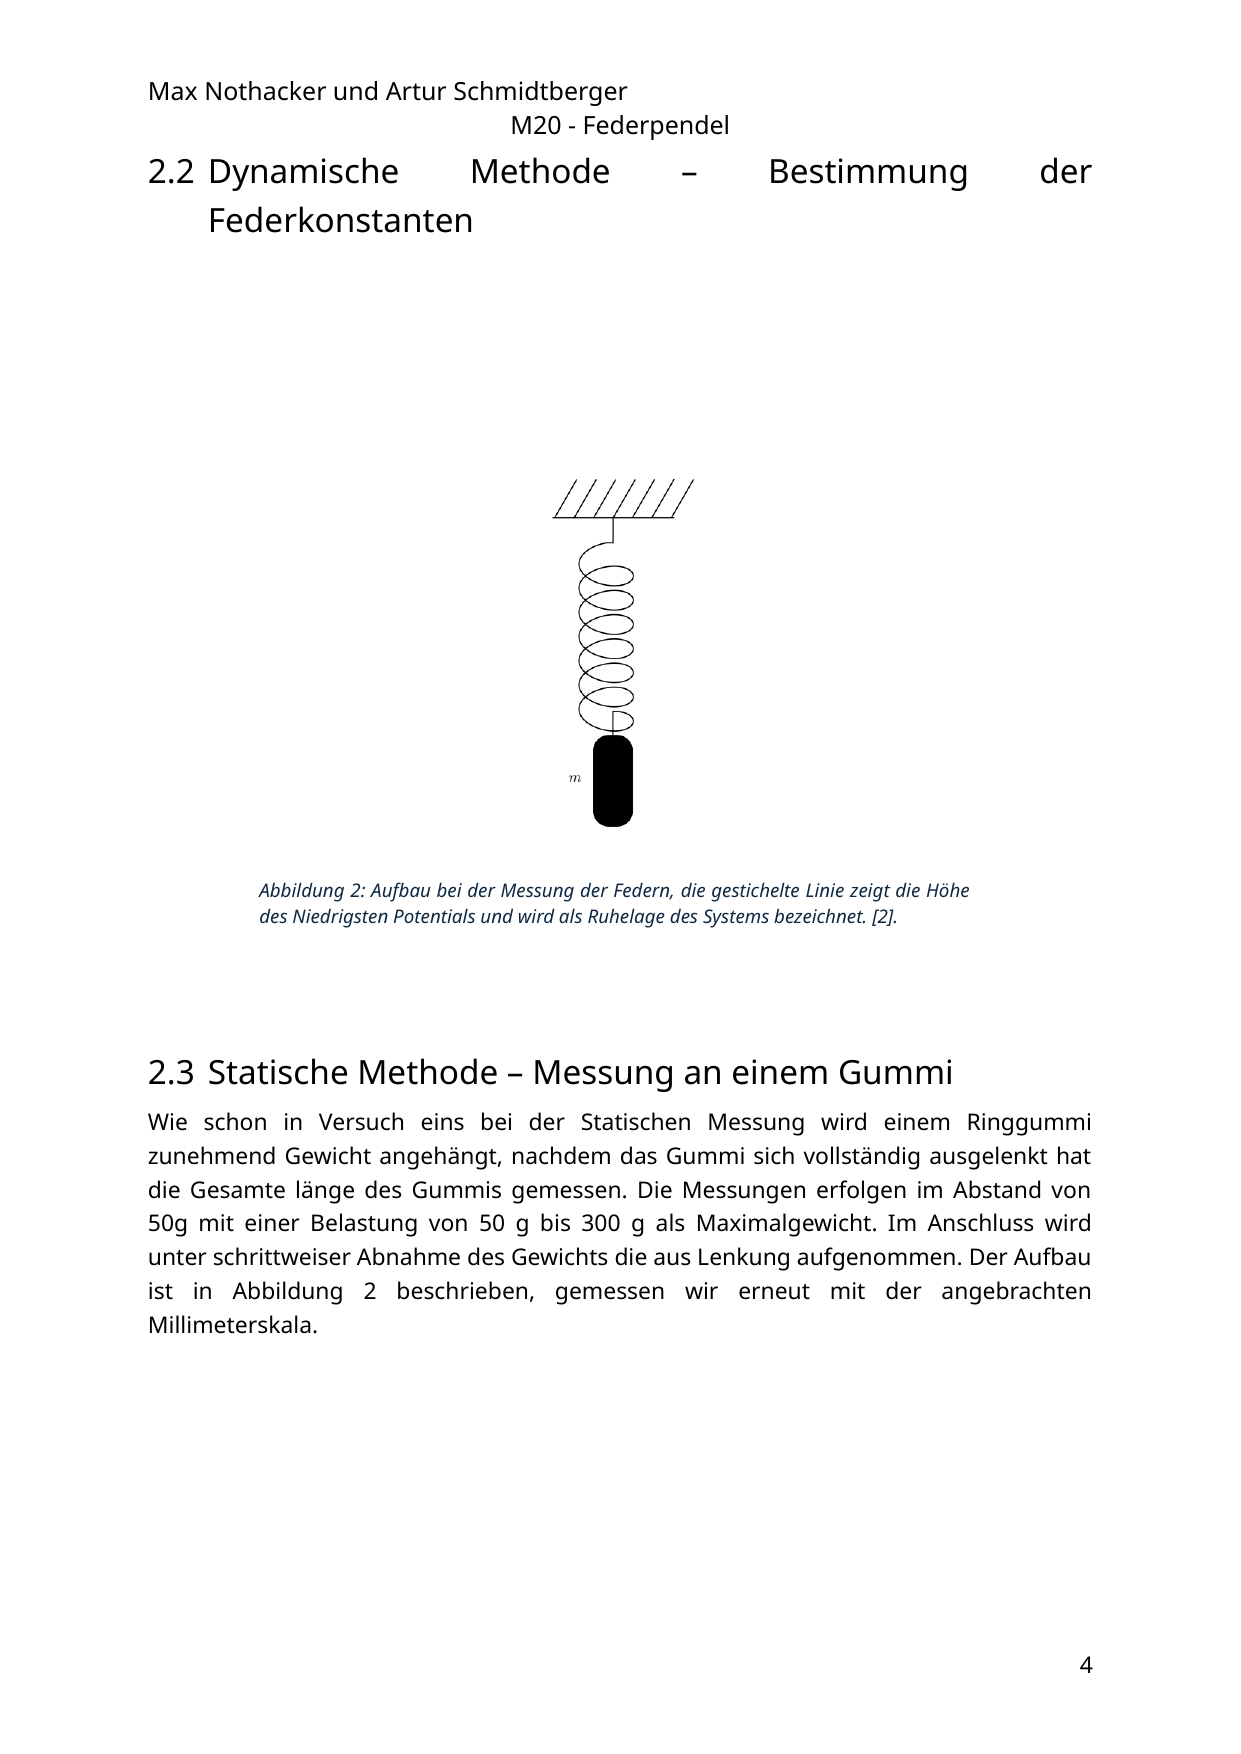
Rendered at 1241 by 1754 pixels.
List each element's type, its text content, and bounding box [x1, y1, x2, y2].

text Wie schon in Versuch eins bei der Statischen Messung wird einem Ringgummi zunehmend Gewicht angehängt, nachdem das Gummi sich vollständig ausgelenkt hat die Gesamte länge des Gummis gemessen. Die Messungen erfolgen im Abstand von 50g mit einer Belastung von 50 g bis 300 g als Maximalgewicht. Im Anschluss wird unter schrittweiser Abnahme des Gewichts die aus Lenkung aufgenommen. Der Aufbau ist in Abbildung 2 beschrieben, gemessen wir erneut mit der angebrachten Millimeterskala. [148, 1106, 1093, 1340]
subtitle Statische Methode – Messung an einem Gummi [148, 1049, 1093, 1094]
subtitle Dynamische Methode – Bestimmung der Federkonstanten [148, 148, 1093, 242]
picture [541, 465, 700, 869]
